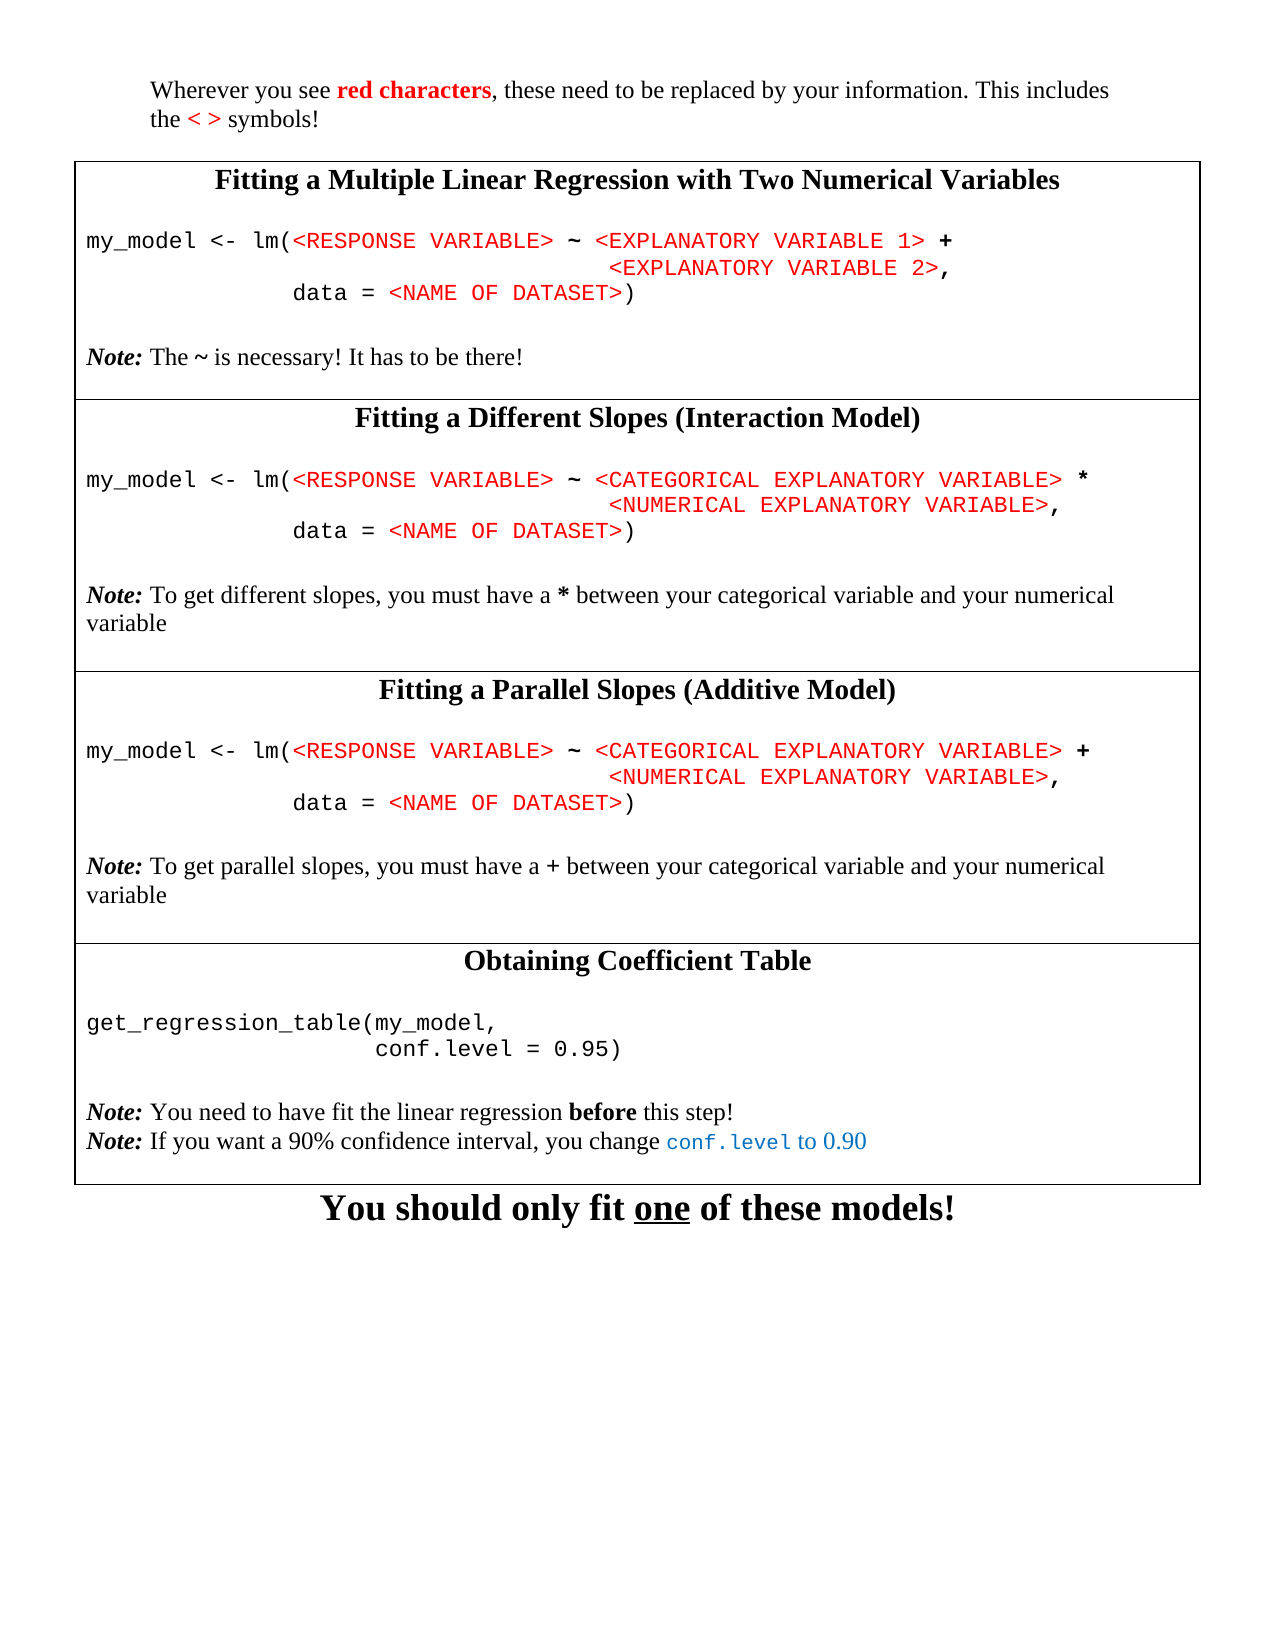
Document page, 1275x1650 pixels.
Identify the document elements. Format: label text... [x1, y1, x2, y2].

text You should only fit one of these models! [150, 1185, 1125, 1228]
table_cell Obtaining Coefficient Table get_regression_table(my_model, conf.level = 0.95) Note: You need to have fit the linear regression before this step! Note: If you want a 90% confidence interval, you change conf.level to 0.90 [76, 944, 1199, 1184]
table_cell Fitting a Parallel Slopes (Additive Model) my_model <- lm(<RESPONSE VARIABLE> ~ <CATEGORICAL EXPLANATORY VARIABLE> + <NUMERICAL EXPLANATORY VARIABLE>, data = <NAME OF DATASET>) Note: To get parallel slopes, you must have a + between your categorical variable and your numerical variable [76, 672, 1199, 942]
table_cell Fitting a Different Slopes (Interaction Model) my_model <- lm(<RESPONSE VARIABLE> ~ <CATEGORICAL EXPLANATORY VARIABLE> * <NUMERICAL EXPLANATORY VARIABLE>, data = <NAME OF DATASET>) Note: To get different slopes, you must have a * between your categorical variable and your numerical variable [76, 400, 1199, 671]
table_header Fitting a Multiple Linear Regression with Two Numerical Variables my_model <- lm(<RESPONSE VARIABLE> ~ <EXPLANATORY VARIABLE 1> + <EXPLANATORY VARIABLE 2>, data = <NAME OF DATASET>) Note: The ~ is necessary! It has to be there! [76, 162, 1199, 399]
